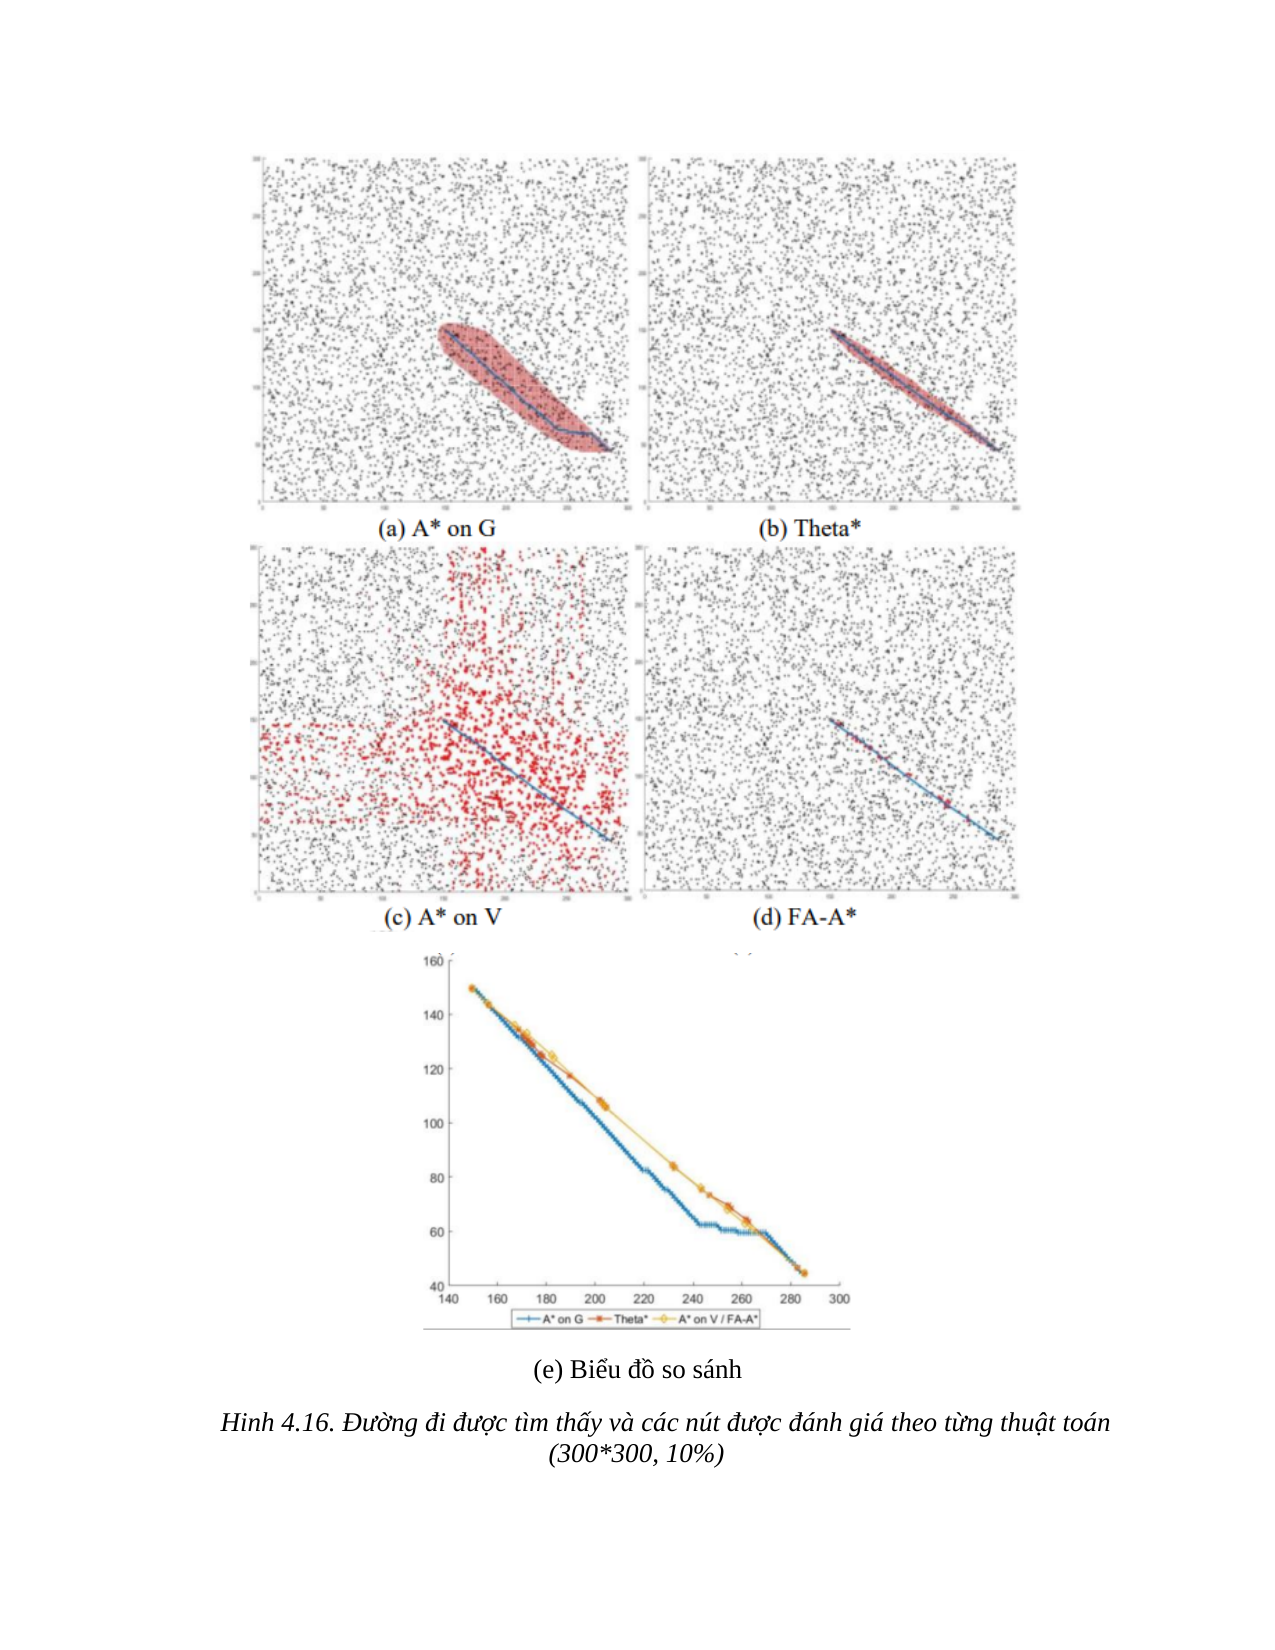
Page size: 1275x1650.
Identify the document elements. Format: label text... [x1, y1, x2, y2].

picture [249, 150, 1026, 932]
picture [420, 953, 855, 1332]
text (e) Biểu đồ so sánh [150, 1353, 1125, 1384]
